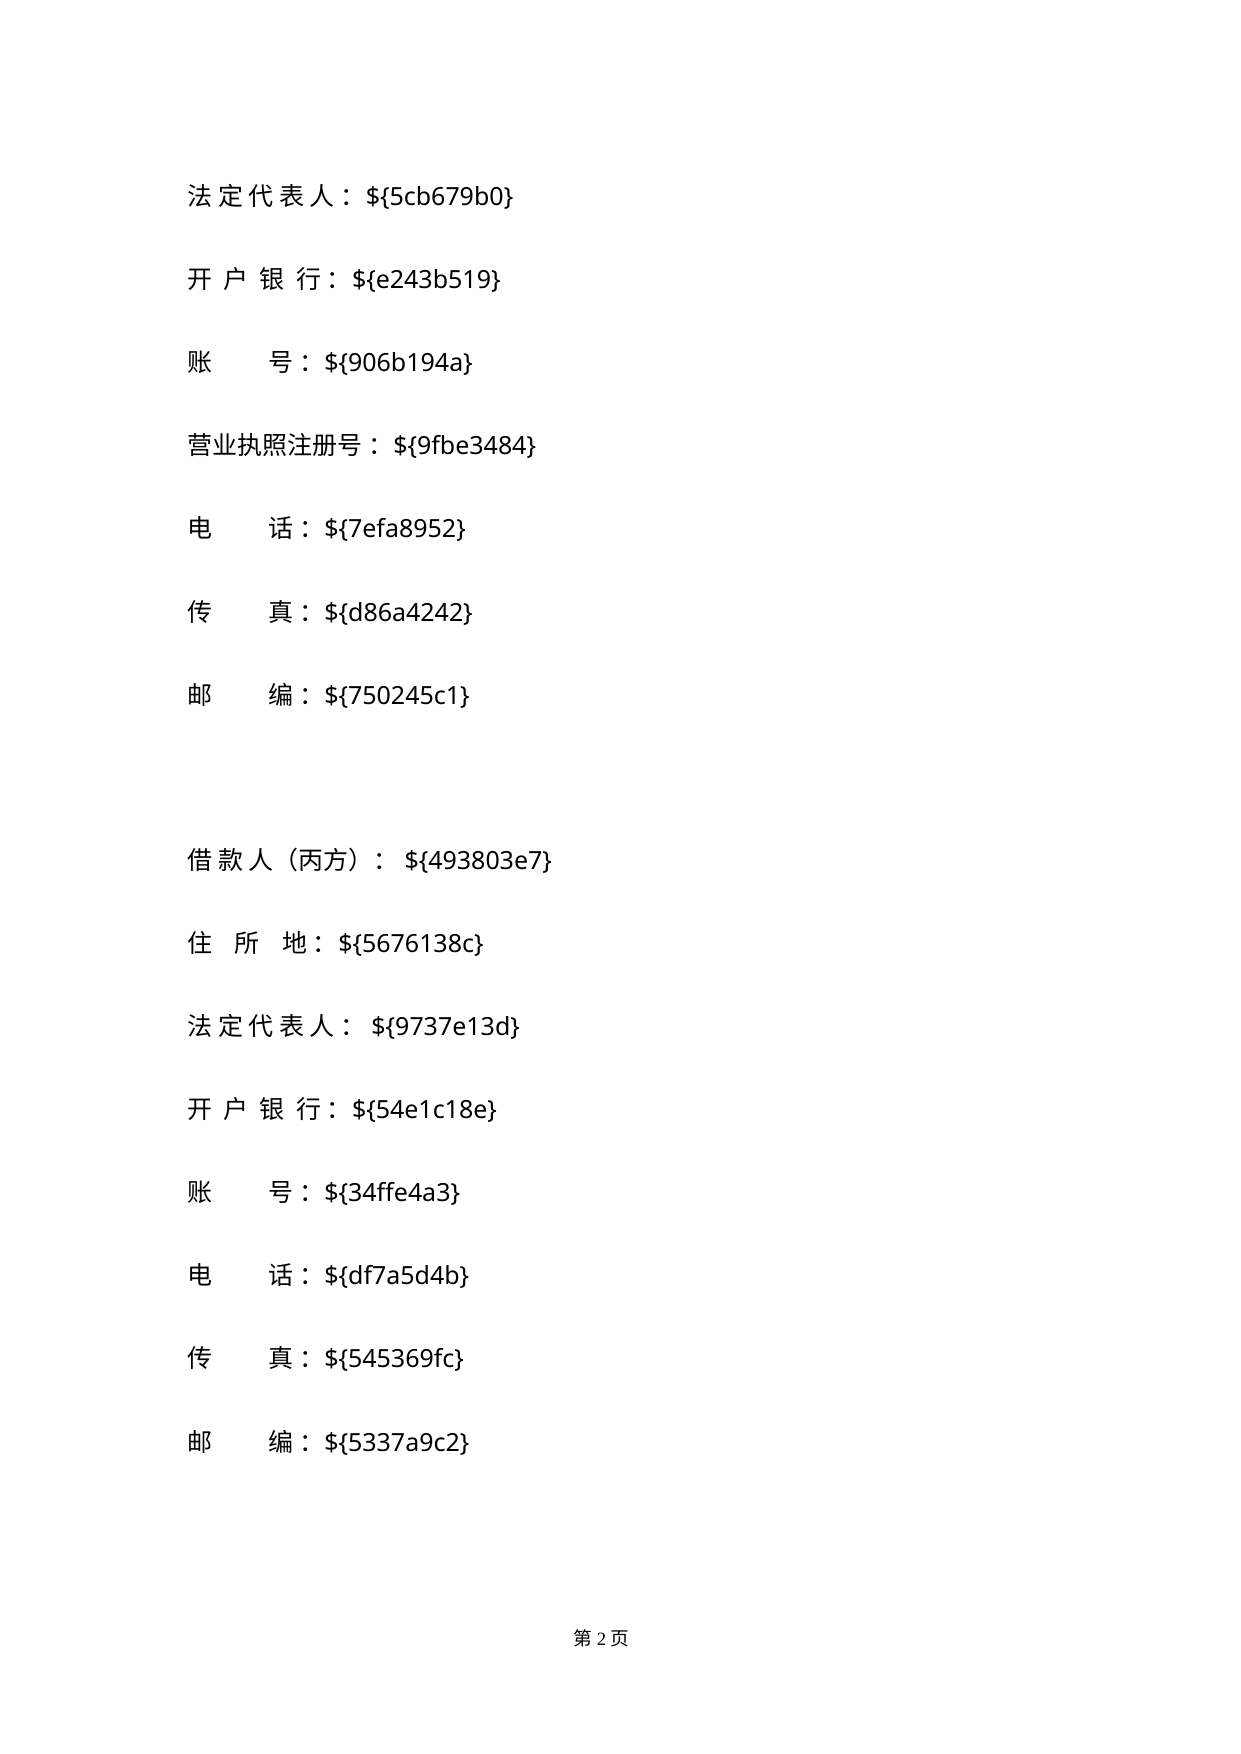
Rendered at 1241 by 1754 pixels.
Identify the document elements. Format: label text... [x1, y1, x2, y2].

text 电 话 ：${df7a5d4b} [187, 1241, 1053, 1306]
text 邮 编 ：${5337a9c2} [187, 1408, 1053, 1473]
text 传 真 ：${d86a4242} [187, 578, 1053, 643]
text 营业执照注册号 ：${9fbe3484} [187, 411, 1053, 476]
text 传 真 ：${545369fc} [187, 1324, 1053, 1389]
text 账 号 ：${906b194a} [187, 328, 1053, 393]
text 电 话 ：${7efa8952} [187, 494, 1053, 559]
text 法 定 代 表 人 ： ${9737e13d} [187, 992, 1053, 1057]
text 借 款 人（丙方）： ${493803e7} [187, 826, 1053, 891]
text 法 定 代 表 人 ：${5cb679b0} [187, 162, 1053, 227]
text 开 户 银 行 ：${54e1c18e} [187, 1075, 1053, 1140]
text 住 所 地 ：${5676138c} [187, 909, 1053, 974]
text 邮 编 ：${750245c1} [187, 661, 1053, 726]
text 开 户 银 行 ：${e243b519} [187, 245, 1053, 310]
text 账 号 ：${34ffe4a3} [187, 1158, 1053, 1223]
